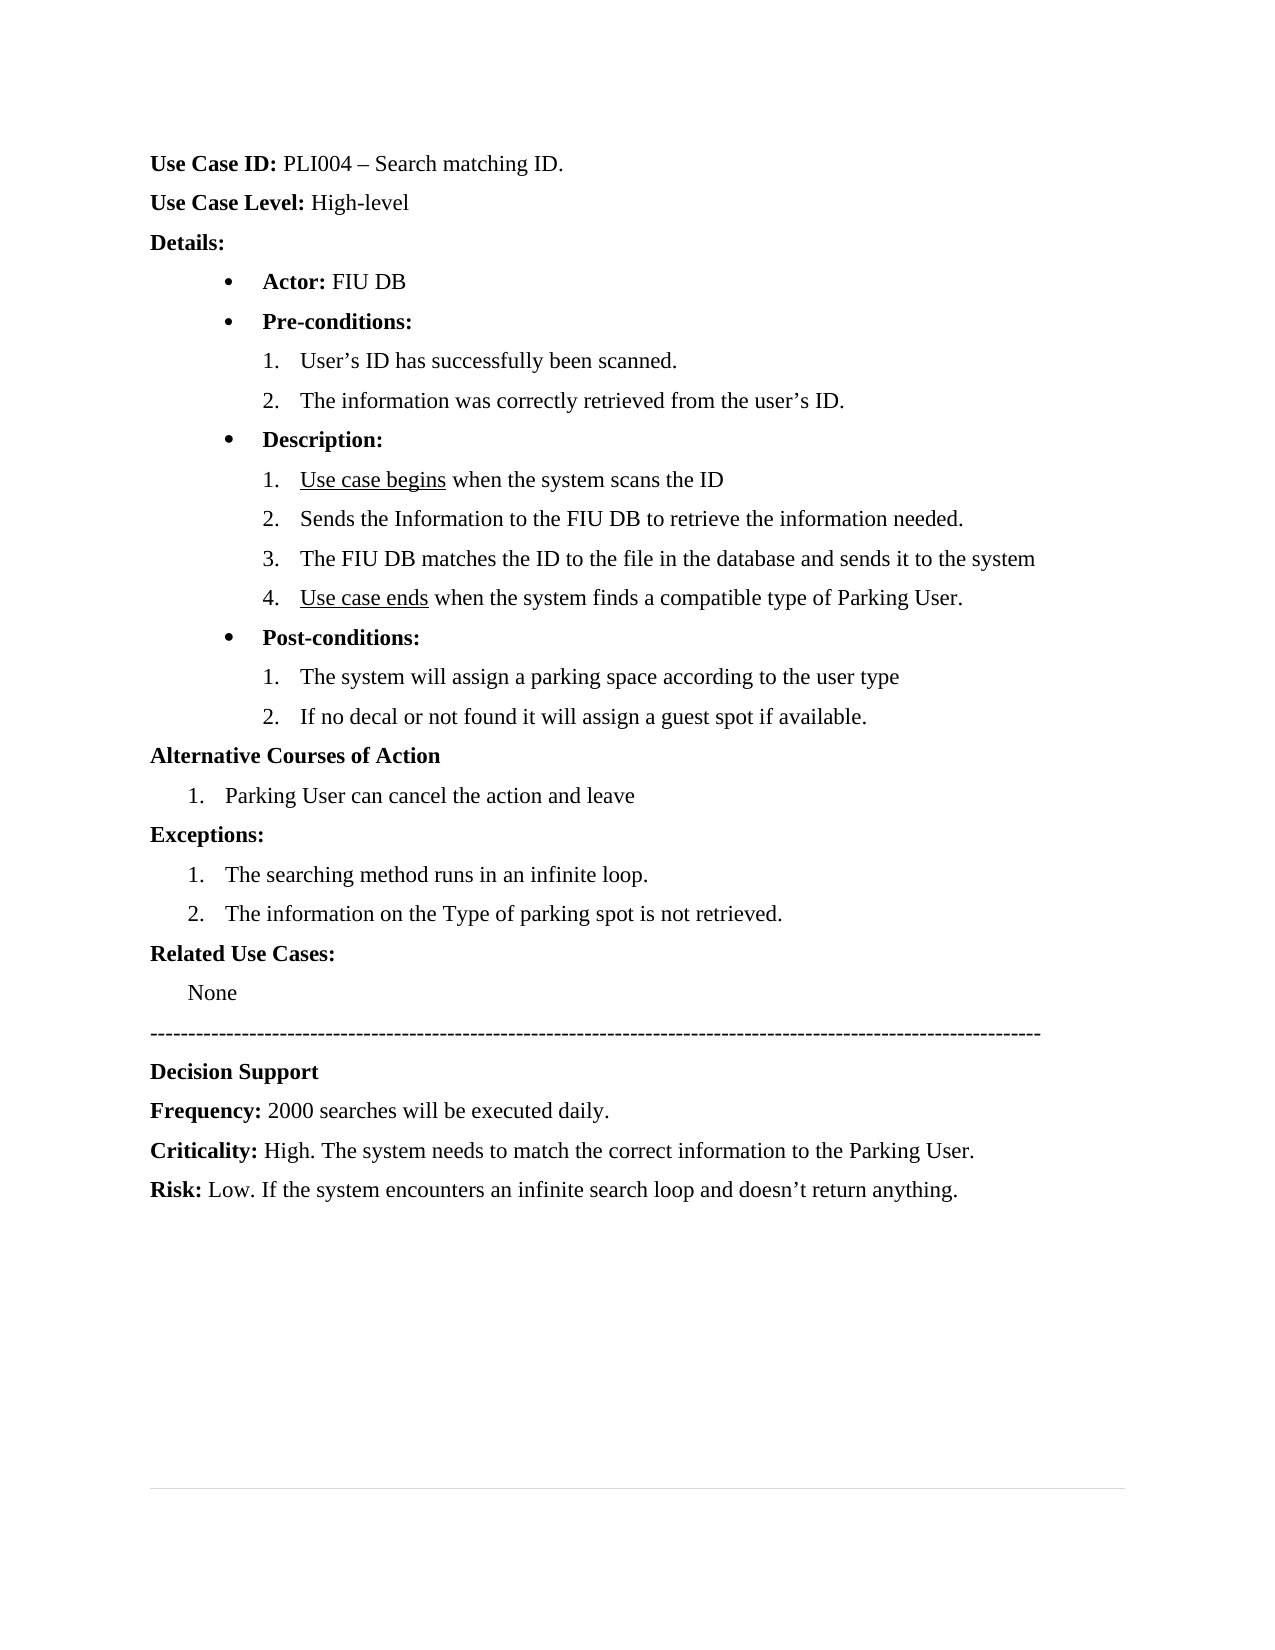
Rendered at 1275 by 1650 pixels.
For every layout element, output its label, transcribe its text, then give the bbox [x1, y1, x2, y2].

list The information on the Type of parking spot is not retrieved. [187, 900, 1125, 926]
list If no decal or not found it will assign a guest spot if available. [262, 703, 1125, 729]
list Description: [225, 426, 1125, 453]
text Risk: Low. If the system encounters an infinite search loop and doesn’t return anything. [150, 1176, 1125, 1203]
list The searching method runs in an infinite loop. [187, 861, 1125, 887]
text Alternative Courses of Action [150, 742, 1125, 768]
list Sends the Information to the FIU DB to retrieve the information needed. [262, 505, 1125, 532]
text Related Use Cases: [150, 939, 1125, 966]
list Post-conditions: [225, 624, 1125, 650]
text None [187, 979, 1125, 1005]
text Frequency: 2000 searches will be executed daily. [150, 1097, 1125, 1124]
list Use case ends when the system finds a compatible type of Parking User. [262, 584, 1125, 611]
text Criticality: High. The system needs to match the correct information to the Parking User. [150, 1137, 1125, 1163]
text Exceptions: [150, 821, 1125, 847]
list The information was correctly retrieved from the user’s ID. [262, 387, 1125, 413]
list Parking User can cancel the action and leave [187, 782, 1125, 808]
list Pre-conditions: [225, 308, 1125, 334]
text Use Case Level: High-level [150, 189, 1125, 216]
text Use Case ID: PLI004 – Search matching ID. [150, 150, 1125, 176]
list The system will assign a parking space according to the user type [262, 663, 1125, 689]
text --------------------------------------------------------------------------------------------------------------------- [150, 1018, 1125, 1045]
list The FIU DB matches the ID to the file in the database and sends it to the system [262, 545, 1125, 571]
list Use case begins when the system scans the ID [262, 466, 1125, 492]
list User’s ID has successfully been scanned. [262, 347, 1125, 374]
text Decision Support [150, 1058, 1125, 1084]
text Details: [150, 229, 1125, 255]
list Actor: FIU DB [225, 268, 1125, 295]
